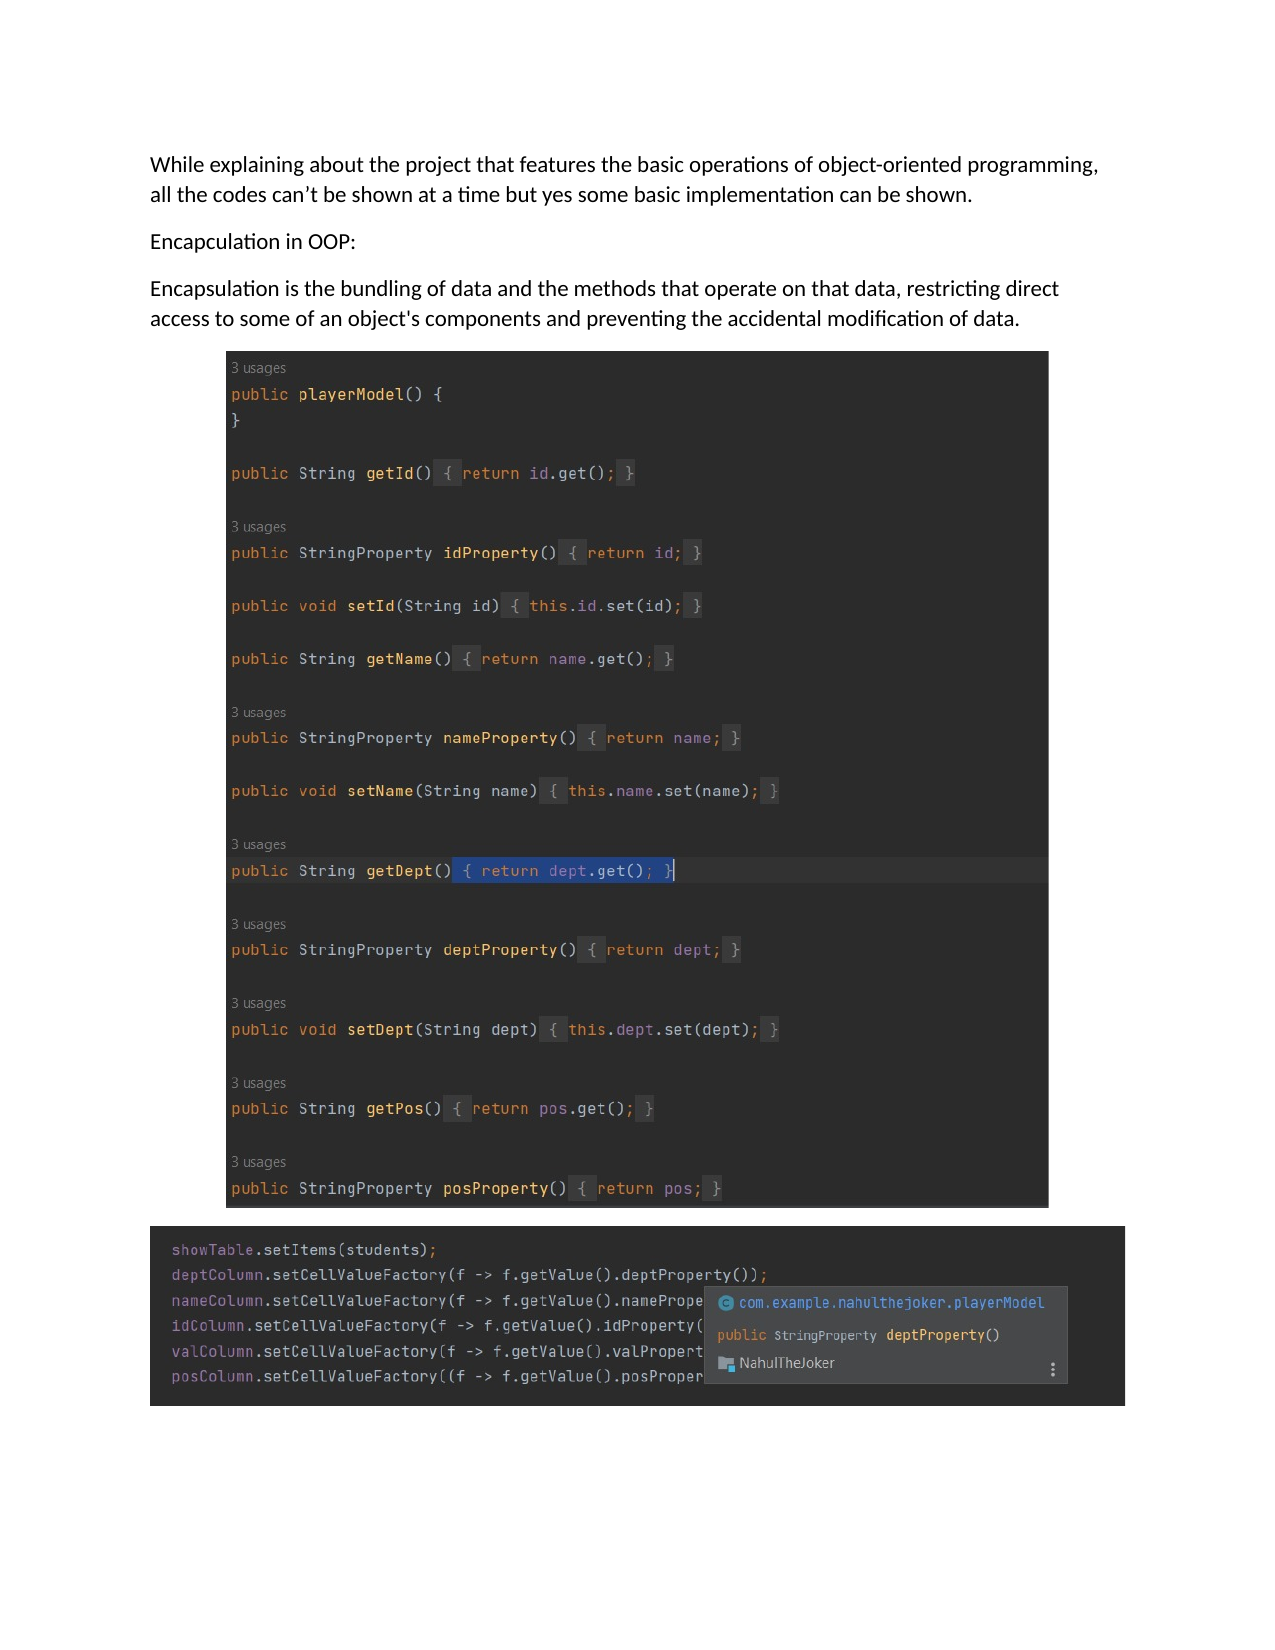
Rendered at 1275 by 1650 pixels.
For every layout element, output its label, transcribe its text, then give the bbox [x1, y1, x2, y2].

text Encapsulation is the bundling of data and the methods that operate on that data, restricting direct access to some of an object's components and preventing the accidental modification of data. [150, 274, 1125, 332]
picture [150, 1226, 1125, 1406]
picture [226, 351, 1049, 1208]
text Encapculation in OOP: [150, 227, 1125, 255]
text While explaining about the project that features the basic operations of object-oriented programming, all the codes can’t be shown at a time but yes some basic implementation can be shown. [150, 150, 1125, 208]
